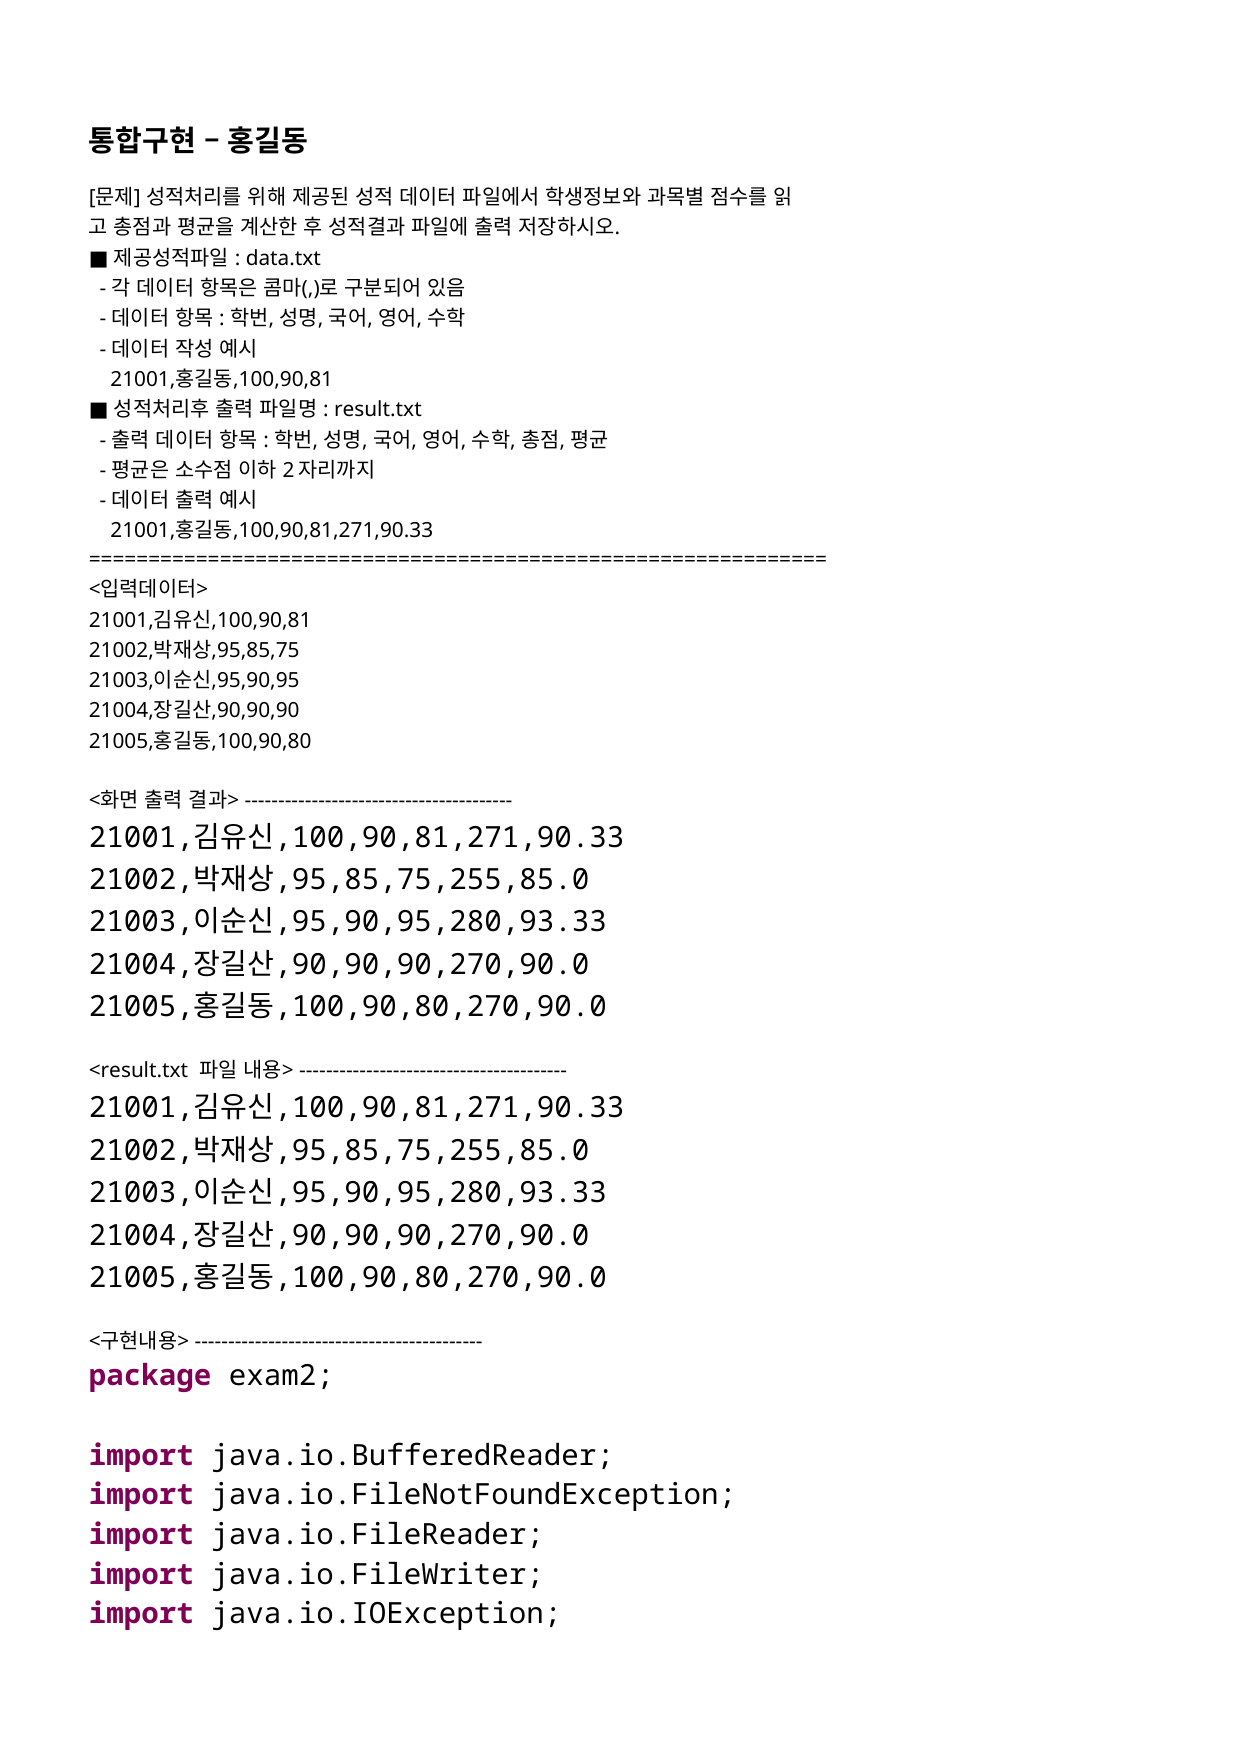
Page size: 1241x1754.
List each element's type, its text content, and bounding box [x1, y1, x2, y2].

text 21001,홍길동,100,90,81,271,90.33 [88, 514, 1137, 544]
text 21004,장길산,90,90,90,270,90.0 [88, 1211, 1137, 1253]
text 21003,이순신,95,90,95 [88, 663, 1137, 694]
text - 각 데이터 항목은 콤마(,)로 구분되어 있음 [88, 271, 1137, 302]
text ============================================================== [88, 544, 1137, 572]
text 21005,홍길동,100,90,80 [88, 724, 1137, 754]
text 고 총점과 평균을 계산한 후 성적결과 파일에 출력 저장하시오. [88, 211, 1137, 241]
text import java.io.BufferedReader; [88, 1434, 1137, 1474]
text import java.io.FileNotFoundException; [88, 1474, 1137, 1513]
text 21005,홍길동,100,90,80,270,90.0 [88, 1253, 1137, 1296]
text ■ 성적처리후 출력 파일명 : result.txt [88, 392, 1137, 423]
text 21002,박재상,95,85,75,255,85.0 [88, 1126, 1137, 1169]
text import java.io.FileWriter; [88, 1553, 1137, 1593]
text - 데이터 작성 예시 [88, 332, 1137, 362]
text <화면 출력 결과> ---------------------------------------- [88, 783, 1137, 813]
text 통합구현 – 홍길동 [88, 118, 1137, 160]
text 21001,김유신,100,90,81,271,90.33 [88, 813, 1137, 856]
text - 데이터 출력 예시 [88, 483, 1137, 514]
text 21004,장길산,90,90,90 [88, 694, 1137, 724]
text 21003,이순신,95,90,95,280,93.33 [88, 898, 1137, 940]
text <result.txt 파일 내용> ---------------------------------------- [88, 1053, 1137, 1084]
text - 평균은 소수점 이하 2자리까지 [88, 453, 1137, 483]
text 21001,김유신,100,90,81,271,90.33 [88, 1084, 1137, 1126]
text 21001,홍길동,100,90,81 [88, 362, 1137, 392]
text import java.io.FileReader; [88, 1513, 1137, 1553]
text 21002,박재상,95,85,75 [88, 633, 1137, 663]
text [문제] 성적처리를 위해 제공된 성적 데이터 파일에서 학생정보와 과목별 점수를 읽 [88, 180, 1137, 211]
text 21002,박재상,95,85,75,255,85.0 [88, 856, 1137, 898]
text 21001,김유신,100,90,81 [88, 603, 1137, 633]
text package exam2; [88, 1354, 1137, 1394]
text 21003,이순신,95,90,95,280,93.33 [88, 1169, 1137, 1211]
text <구현내용> ------------------------------------------- [88, 1324, 1137, 1354]
text import java.io.IOException; [88, 1593, 1137, 1632]
text 21004,장길산,90,90,90,270,90.0 [88, 940, 1137, 983]
text 21005,홍길동,100,90,80,270,90.0 [88, 983, 1137, 1025]
text <입력데이터> [88, 572, 1137, 603]
text ■ 제공성적파일 : data.txt [88, 241, 1137, 271]
text - 출력 데이터 항목 : 학번, 성명, 국어, 영어, 수학, 총점, 평균 [88, 423, 1137, 453]
text - 데이터 항목 : 학번, 성명, 국어, 영어, 수학 [88, 302, 1137, 332]
